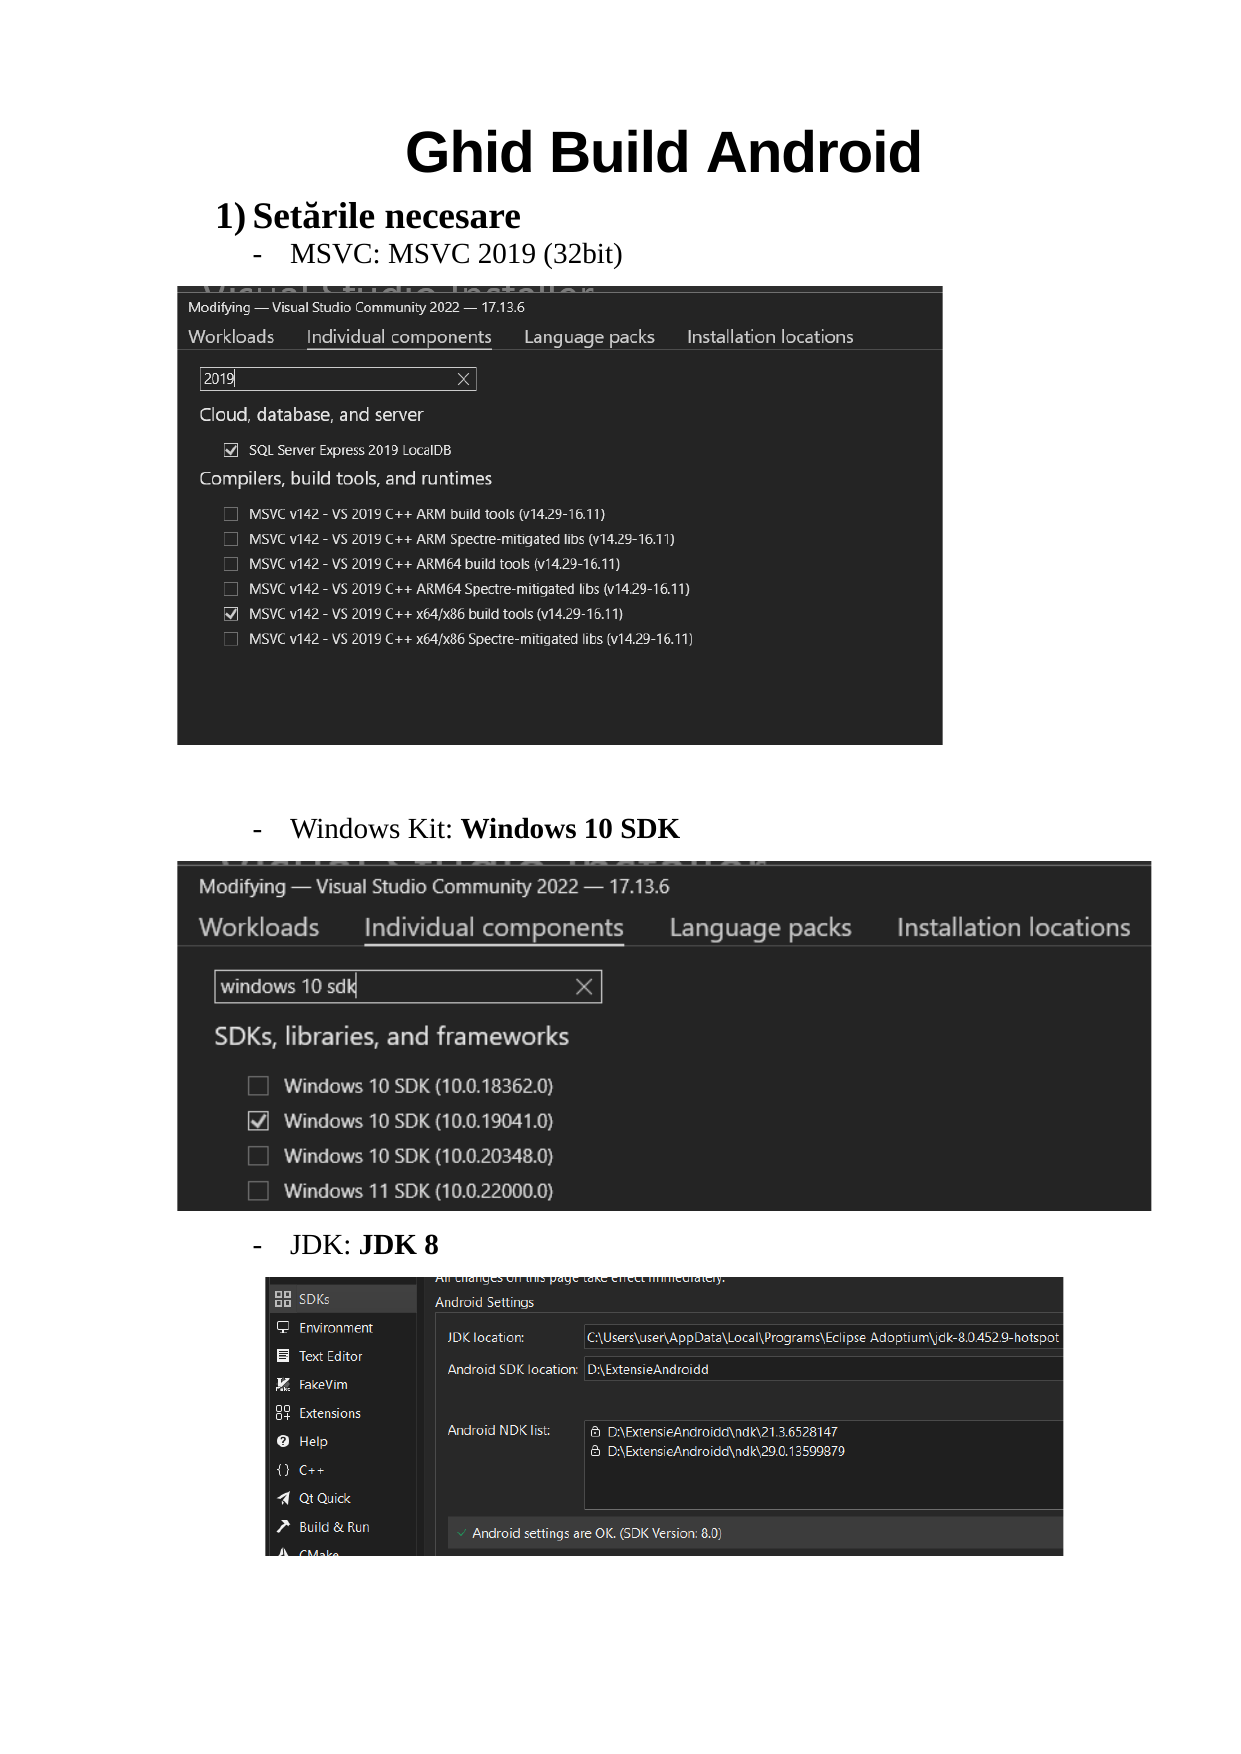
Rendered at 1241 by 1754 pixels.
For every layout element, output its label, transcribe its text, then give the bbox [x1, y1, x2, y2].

picture [265, 1277, 1064, 1556]
list Windows Kit: Windows 10 SDK [252, 811, 1152, 845]
picture [177, 286, 943, 745]
list MSVC: MSVC 2019 (32bit) [252, 237, 1152, 270]
list JDK: JDK 8 [252, 1227, 1152, 1261]
picture [177, 861, 1152, 1211]
title Ghid Build Android [177, 118, 1152, 185]
list Setările necesare [215, 193, 1152, 237]
